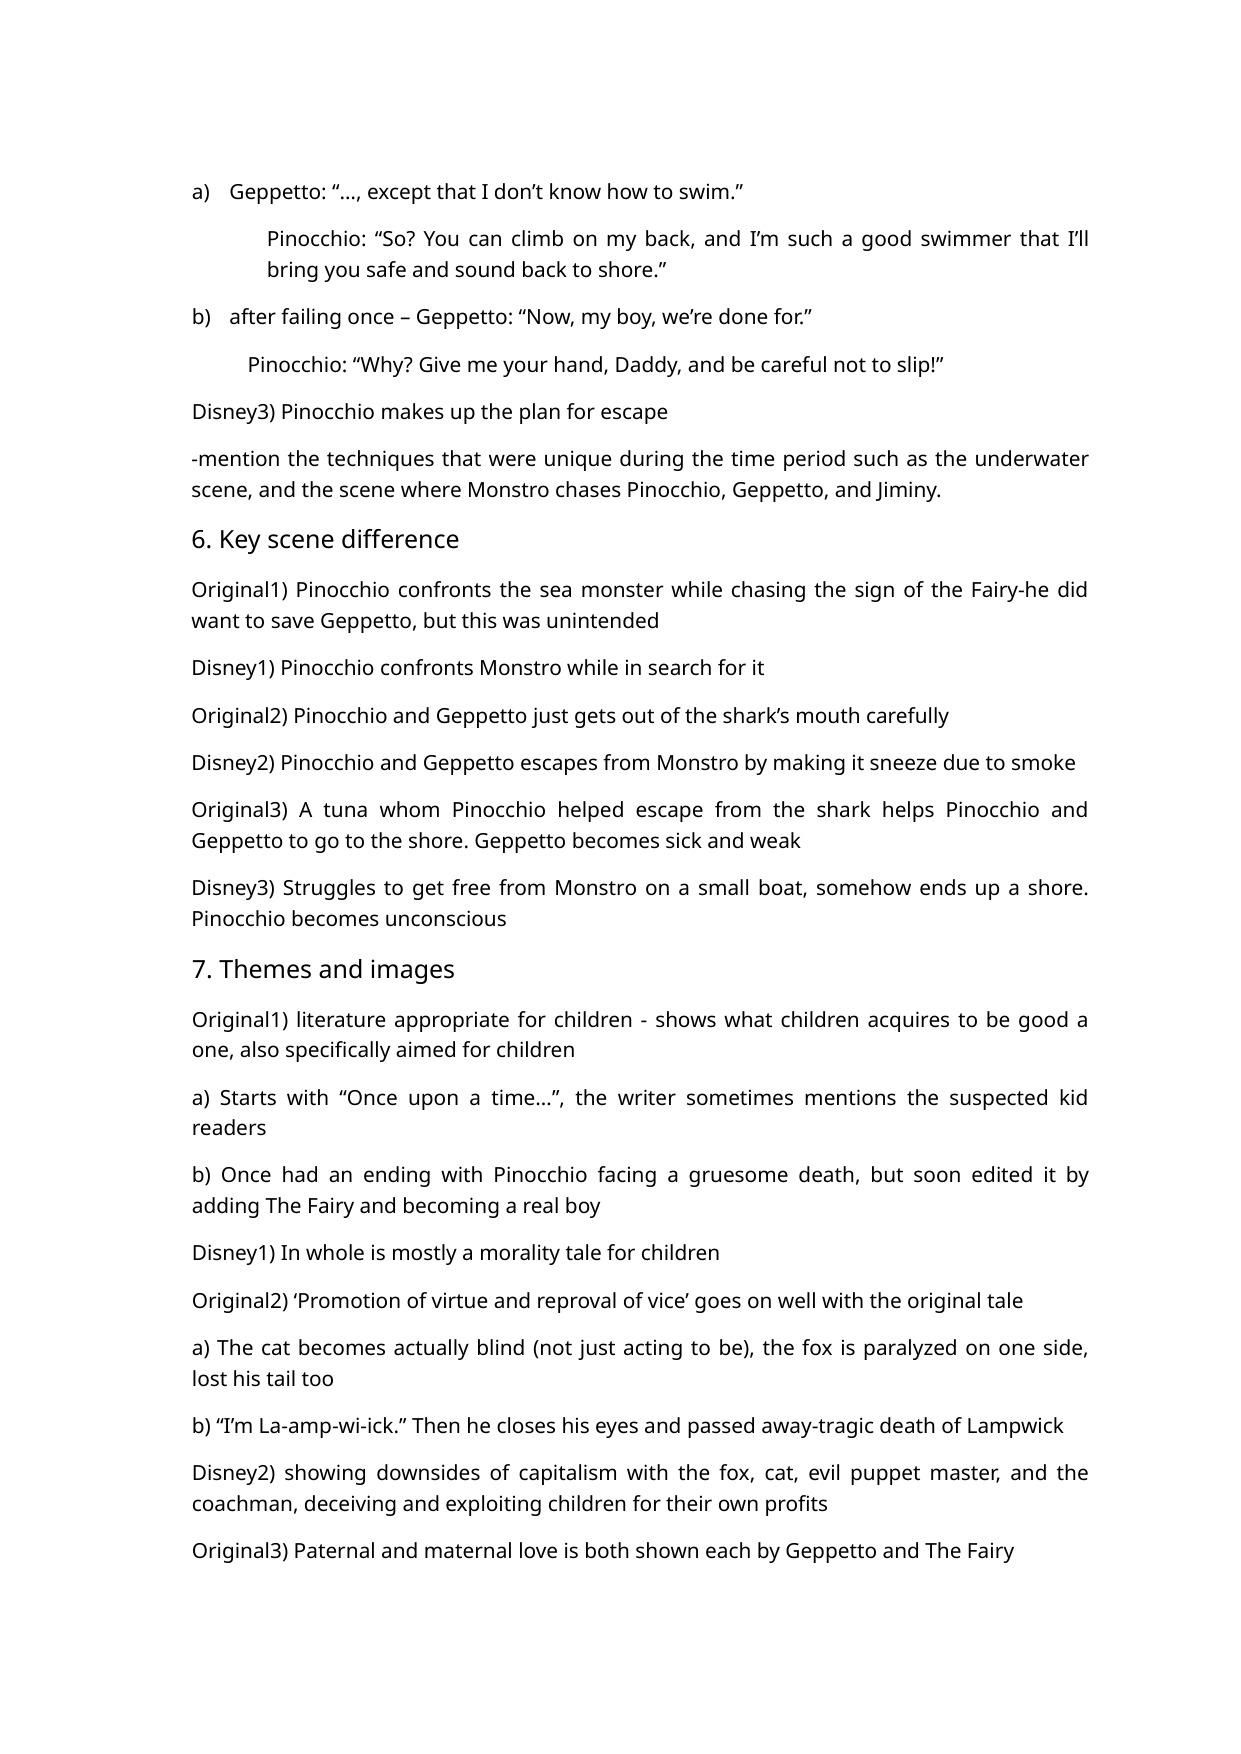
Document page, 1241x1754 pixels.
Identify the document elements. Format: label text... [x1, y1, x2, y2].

list after failing once – Geppetto: “Now, my boy, we’re done for.” [192, 302, 1090, 331]
text Disney3) Pinocchio makes up the plan for escape [150, 397, 1090, 425]
text a) Starts with “Once upon a time…”, the writer sometimes mentions the suspected kid readers [192, 1083, 1090, 1142]
list Geppetto: “…, except that I don’t know how to swim.” [192, 177, 1090, 206]
text 6. Key scene difference [191, 522, 1090, 556]
text a) The cat becomes actually blind (not just acting to be), the fox is paralyzed on one side, lost his tail too [192, 1333, 1090, 1392]
text Original3) A tuna whom Pinocchio helped escape from the shark helps Pinocchio and Geppetto to go to the shore. Geppetto becomes sick and weak [191, 795, 1090, 854]
text b) Once had an ending with Pinocchio facing a gruesome death, but soon edited it by adding The Fairy and becoming a real boy [192, 1161, 1090, 1219]
text Disney1) Pinocchio confronts Monstro while in search for it [191, 653, 1090, 682]
text Original2) ‘Promotion of virtue and reproval of vice’ goes on well with the original tale [192, 1286, 1090, 1314]
text Original3) Paternal and maternal love is both shown each by Geppetto and The Fairy [192, 1536, 1090, 1564]
text -mention the techniques that were unique during the time period such as the underwater scene, and the scene where Monstro chases Pinocchio, Geppetto, and Jiminy. [191, 444, 1090, 503]
list Pinocchio: “So? You can climb on my back, and I’m such a good swimmer that I’ll bring you safe and sound back to shore.” [267, 224, 1090, 283]
text Disney3) Struggles to get free from Monstro on a small boat, somehow ends up a shore. Pinocchio becomes unconscious [191, 873, 1090, 932]
text Original2) Pinocchio and Geppetto just gets out of the shark’s mouth carefully [191, 701, 1090, 729]
text Disney2) Pinocchio and Geppetto escapes from Monstro by making it sneeze due to smoke [191, 748, 1090, 777]
text Original1) literature appropriate for children - shows what children acquires to be good a one, also specifically aimed for children [192, 1005, 1090, 1064]
text 7. Themes and images [192, 951, 1090, 985]
text Disney2) showing downsides of capitalism with the fox, cat, evil puppet master, and the coachman, deceiving and exploiting children for their own profits [192, 1458, 1090, 1517]
text Disney1) In whole is mostly a morality tale for children [192, 1238, 1090, 1267]
text b) “I’m La-amp-wi-ick.” Then he closes his eyes and passed away-tragic death of Lampwick [192, 1411, 1090, 1439]
text Original1) Pinocchio confronts the sea monster while chasing the sign of the Fairy-he did want to save Geppetto, but this was unintended [191, 576, 1090, 635]
list Pinocchio: “Why? Give me your hand, Daddy, and be careful not to slip!” [150, 350, 1090, 378]
